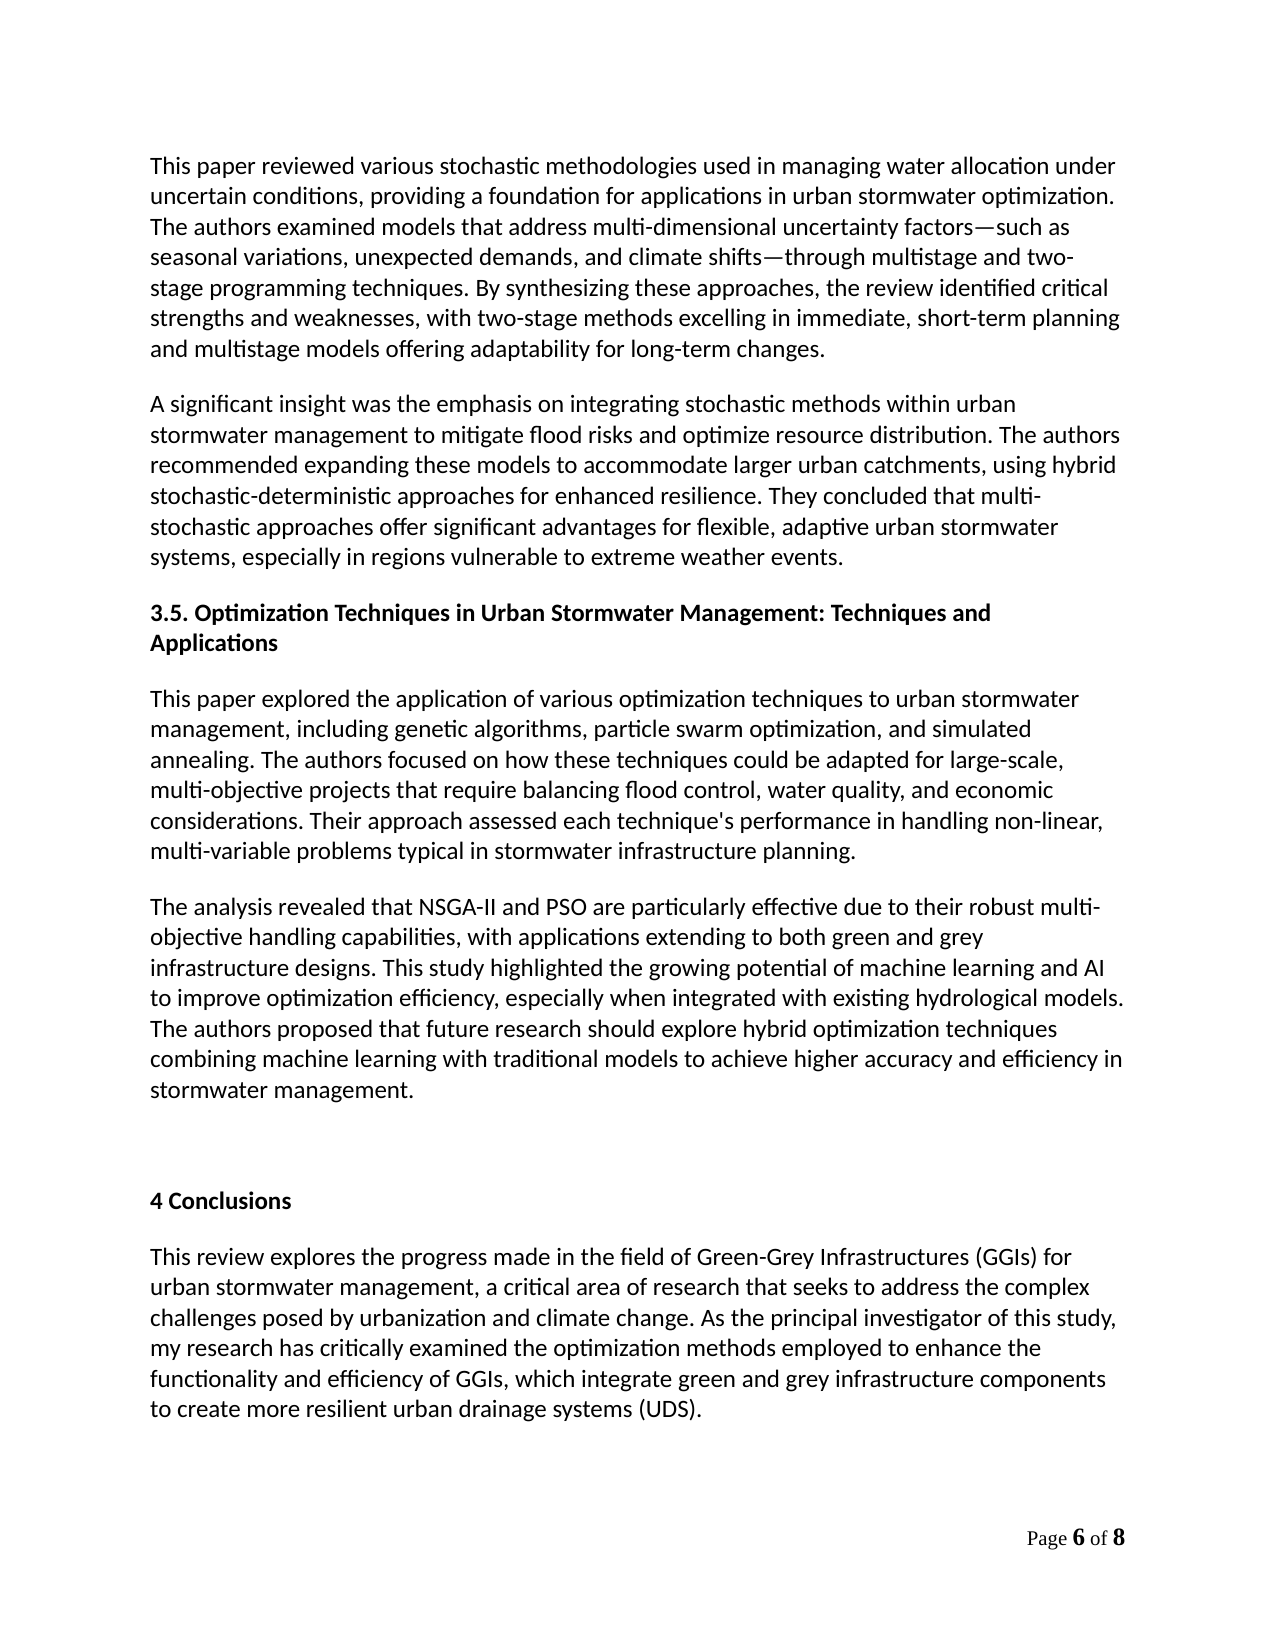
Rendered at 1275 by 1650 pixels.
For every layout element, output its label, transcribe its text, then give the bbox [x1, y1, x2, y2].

subtitle 3.5. Optimization Techniques in Urban Stormwater Management: Techniques and Applications [150, 597, 1125, 658]
subtitle This paper explored the application of various optimization techniques to urban stormwater management, including genetic algorithms, particle swarm optimization, and simulated annealing. The authors focused on how these techniques could be adapted for large-scale, multi-objective projects that require balancing flood control, water quality, and economic considerations. Their approach assessed each technique's performance in handling non-linear, multi-variable problems typical in stormwater infrastructure planning. [150, 683, 1125, 866]
subtitle The analysis revealed that NSGA-II and PSO are particularly effective due to their robust multi-objective handling capabilities, with applications extending to both green and grey infrastructure designs. This study highlighted the growing potential of machine learning and AI to improve optimization efficiency, especially when integrated with existing hydrological models. The authors proposed that future research should explore hybrid optimization techniques combining machine learning with traditional models to achieve higher accuracy and efficiency in stormwater management. [150, 891, 1125, 1104]
subtitle This review explores the progress made in the field of Green-Grey Infrastructures (GGIs) for urban stormwater management, a critical area of research that seeks to address the complex challenges posed by urbanization and climate change. As the principal investigator of this study, my research has critically examined the optimization methods employed to enhance the functionality and efficiency of GGIs, which integrate green and grey infrastructure components to create more resilient urban drainage systems (UDS). [150, 1241, 1125, 1424]
subtitle A significant insight was the emphasis on integrating stochastic methods within urban stormwater management to mitigate flood risks and optimize resource distribution. The authors recommended expanding these models to accommodate larger urban catchments, using hybrid stochastic-deterministic approaches for enhanced resilience. They concluded that multi-stochastic approaches offer significant advantages for flexible, adaptive urban stormwater systems, especially in regions vulnerable to extreme weather events. [150, 389, 1125, 572]
subtitle 4 Conclusions [150, 1185, 1125, 1216]
subtitle This paper reviewed various stochastic methodologies used in managing water allocation under uncertain conditions, providing a foundation for applications in urban stormwater optimization. The authors examined models that address multi-dimensional uncertainty factors—such as seasonal variations, unexpected demands, and climate shifts—through multistage and two-stage programming techniques. By synthesizing these approaches, the review identified critical strengths and weaknesses, with two-stage methods excelling in immediate, short-term planning and multistage models offering adaptability for long-term changes. [150, 150, 1125, 364]
